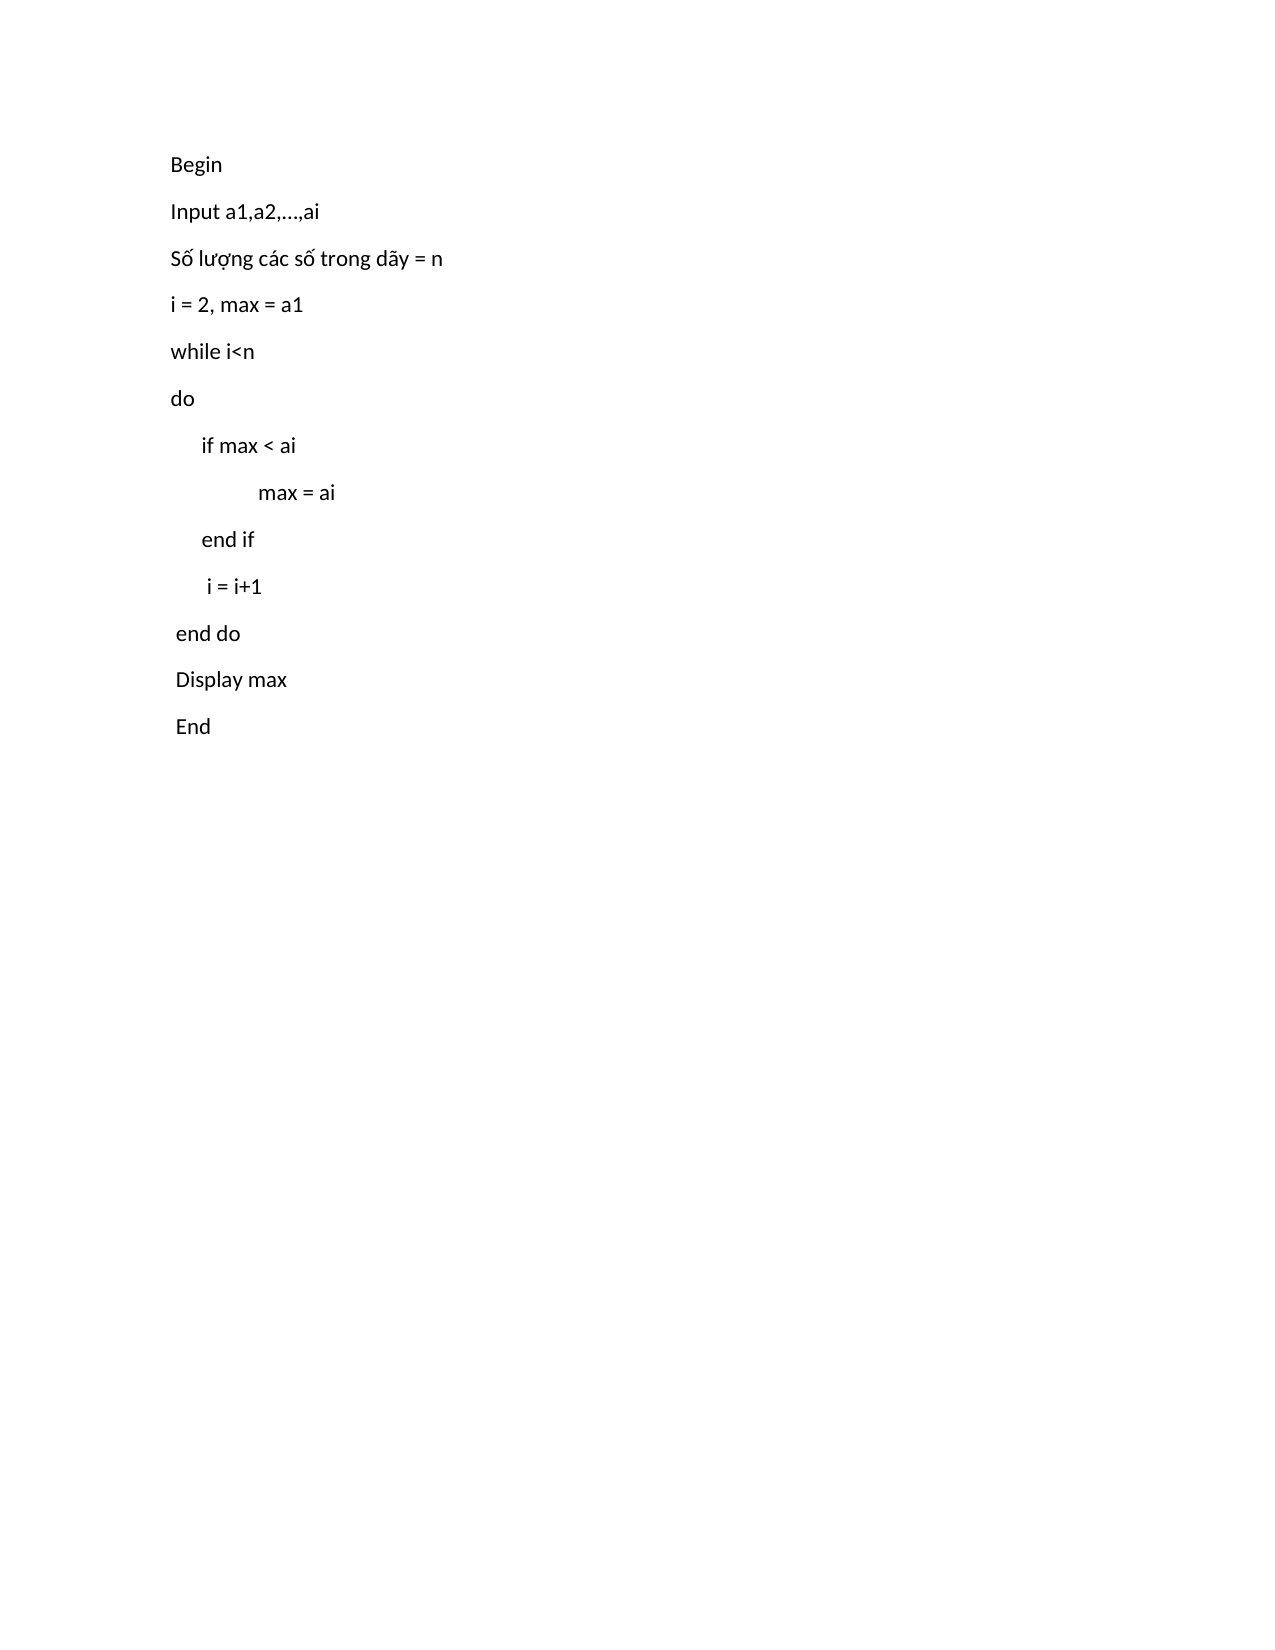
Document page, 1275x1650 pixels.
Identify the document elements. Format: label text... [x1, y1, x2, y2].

text if max < ai [150, 431, 1125, 459]
text End [150, 712, 1125, 741]
text Display max [150, 666, 1125, 694]
text Số lượng các số trong dãy = n [150, 244, 1125, 272]
text do [150, 384, 1125, 412]
text max = ai [150, 478, 1125, 506]
text Input a1,a2,…,ai [150, 197, 1125, 225]
text end do [150, 619, 1125, 647]
text i = 2, max = a1 [150, 291, 1125, 319]
text while i<n [150, 337, 1125, 366]
text end if [150, 525, 1125, 553]
text i = i+1 [150, 572, 1125, 600]
text Begin [150, 150, 1125, 178]
